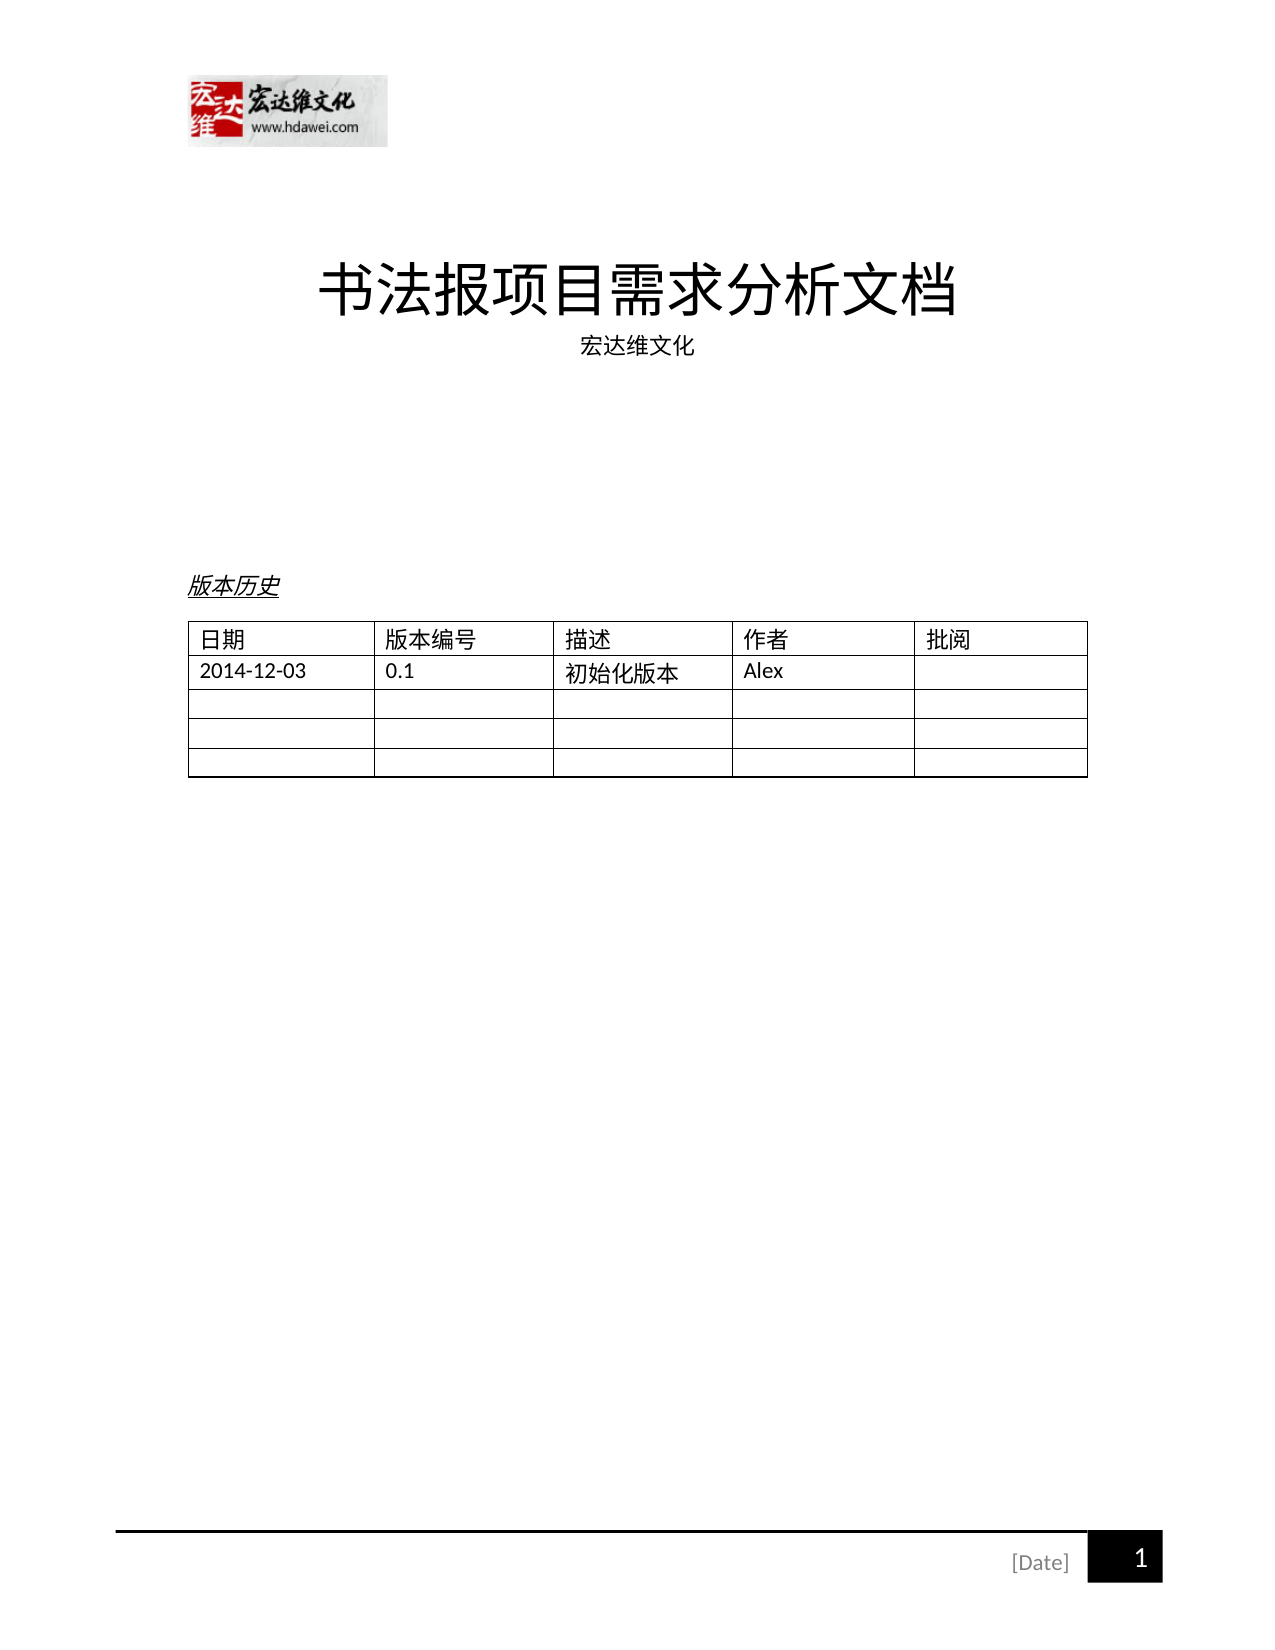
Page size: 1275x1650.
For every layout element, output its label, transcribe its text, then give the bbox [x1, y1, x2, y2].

table_header 日期 [189, 622, 374, 655]
table_cell Alex [733, 656, 914, 689]
table_cell [375, 719, 553, 747]
table_cell [189, 690, 374, 718]
table_cell [915, 656, 1087, 689]
table_cell [915, 719, 1087, 747]
subtitle 宏达维文化 [187, 328, 1087, 361]
picture [187, 75, 388, 147]
table_header 批阅 [915, 622, 1087, 655]
table_cell [554, 719, 732, 747]
table_cell 2014-12-03 [189, 656, 374, 689]
table_cell [554, 690, 732, 718]
table_header 作者 [733, 622, 914, 655]
table_cell [375, 690, 553, 718]
table_cell 0.1 [375, 656, 553, 689]
table_cell [733, 749, 914, 776]
table_cell [189, 719, 374, 747]
table_header 描述 [554, 622, 732, 655]
table_cell 初始化版本 [554, 656, 732, 689]
title 书法报项目需求分析文档 [187, 244, 1087, 328]
table_cell [915, 749, 1087, 776]
table_cell [733, 690, 914, 718]
table_header 版本编号 [375, 622, 553, 655]
table_cell [189, 749, 374, 776]
table_cell [915, 690, 1087, 718]
text 版本历史 [187, 568, 1087, 601]
table_cell [375, 749, 553, 776]
table_cell [733, 719, 914, 747]
table_cell [554, 749, 732, 776]
